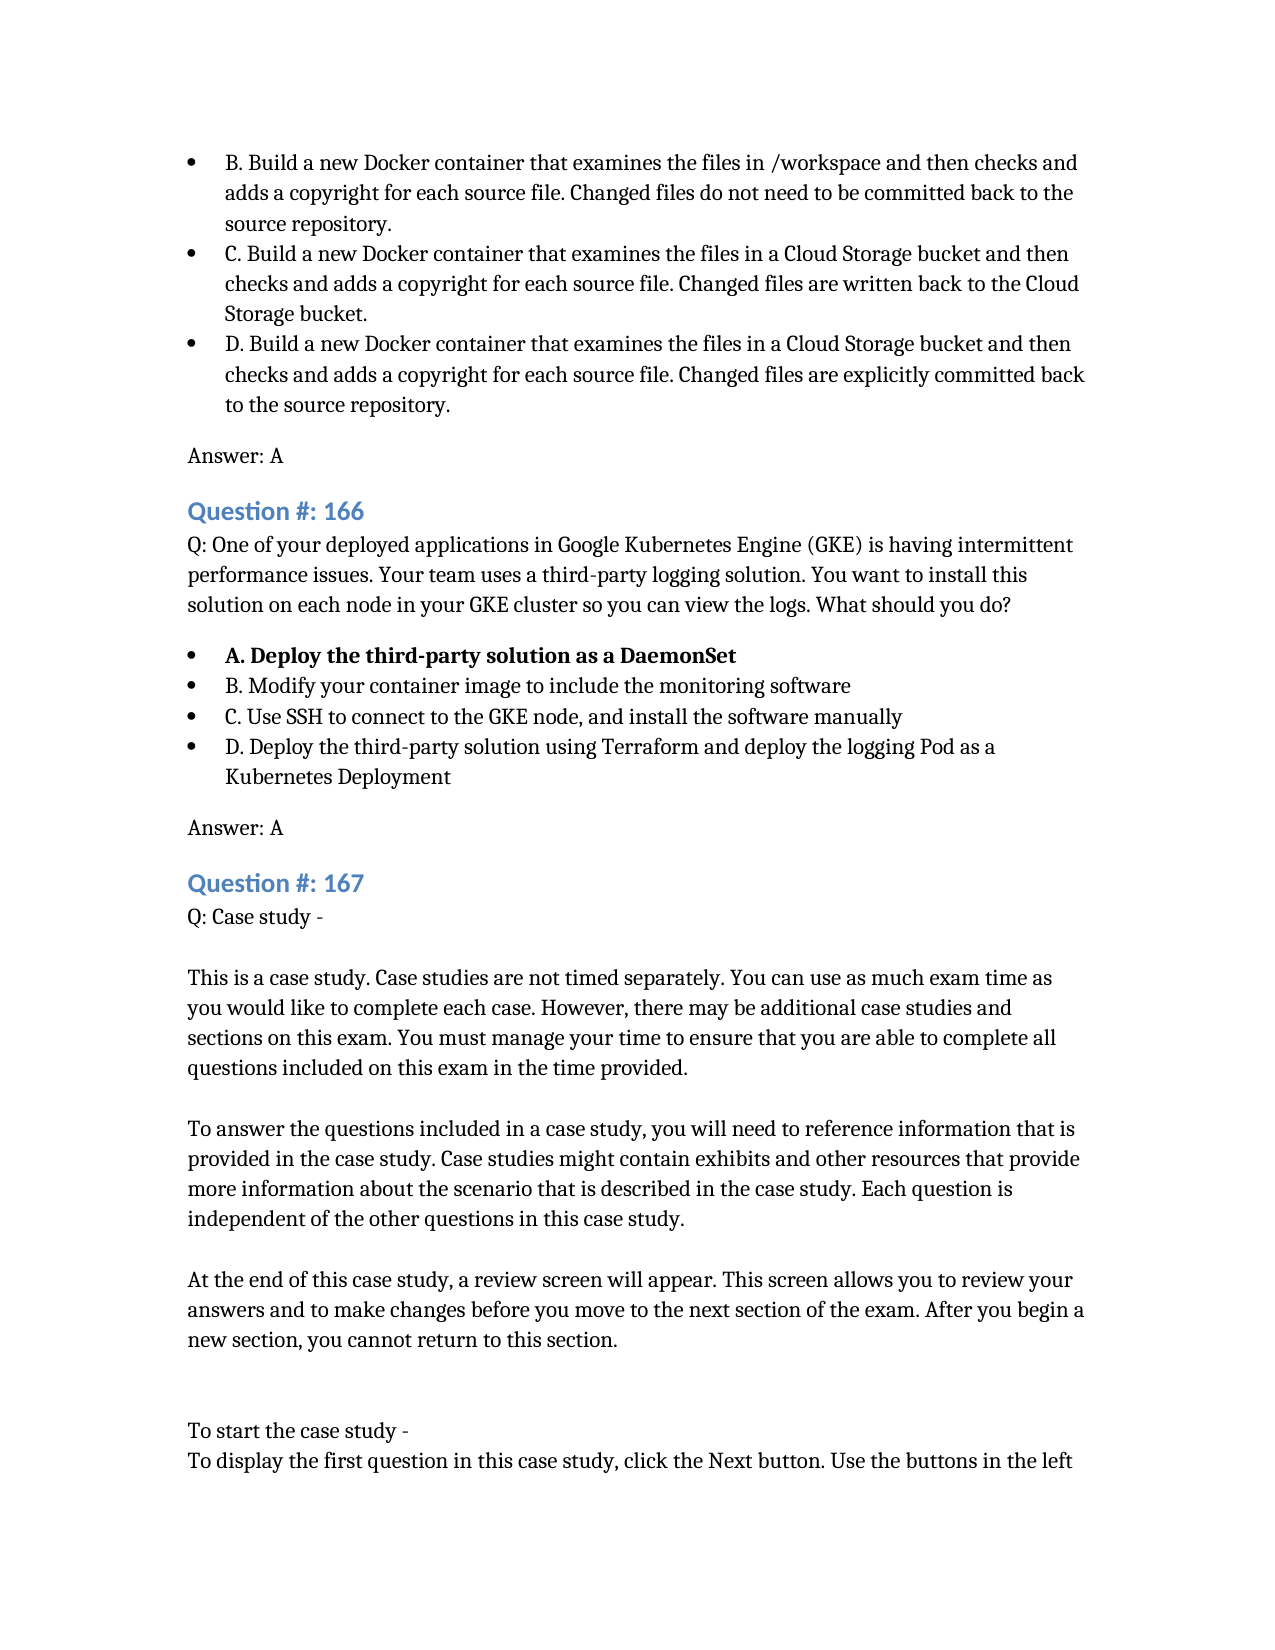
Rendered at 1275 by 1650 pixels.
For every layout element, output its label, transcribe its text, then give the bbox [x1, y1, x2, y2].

list A. Deploy the third-party solution as a DaemonSet [187, 643, 1087, 669]
text Answer: A [187, 815, 1087, 841]
list B. Build a new Docker container that examines the files in /workspace and then checks and adds a copyright for each source file. Changed files do not need to be committed back to the source repository. [187, 150, 1087, 237]
subtitle Question #: 167 [187, 866, 1087, 899]
list C. Use SSH to connect to the GKE node, and install the software manually [187, 703, 1087, 730]
list D. Deploy the third-party solution using Terraform and deploy the logging Pod as a Kubernetes Deployment [187, 734, 1087, 790]
text Q: One of your deployed applications in Google Kubernetes Engine (GKE) is having intermittent performance issues. Your team uses a third-party logging solution. You want to install this solution on each node in your GKE cluster so you can view the logs. What should you do? [187, 532, 1087, 618]
list C. Build a new Docker container that examines the files in a Cloud Storage bucket and then checks and adds a copyright for each source file. Changed files are written back to the Cloud Storage bucket. [187, 241, 1087, 327]
list D. Build a new Docker container that examines the files in a Cloud Storage bucket and then checks and adds a copyright for each source file. Changed files are explicitly committed back to the source repository. [187, 331, 1087, 418]
text Answer: A [187, 443, 1087, 469]
list B. Modify your container image to include the monitoring software [187, 673, 1087, 700]
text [187, 904, 1087, 1474]
subtitle Question #: 166 [187, 494, 1087, 527]
